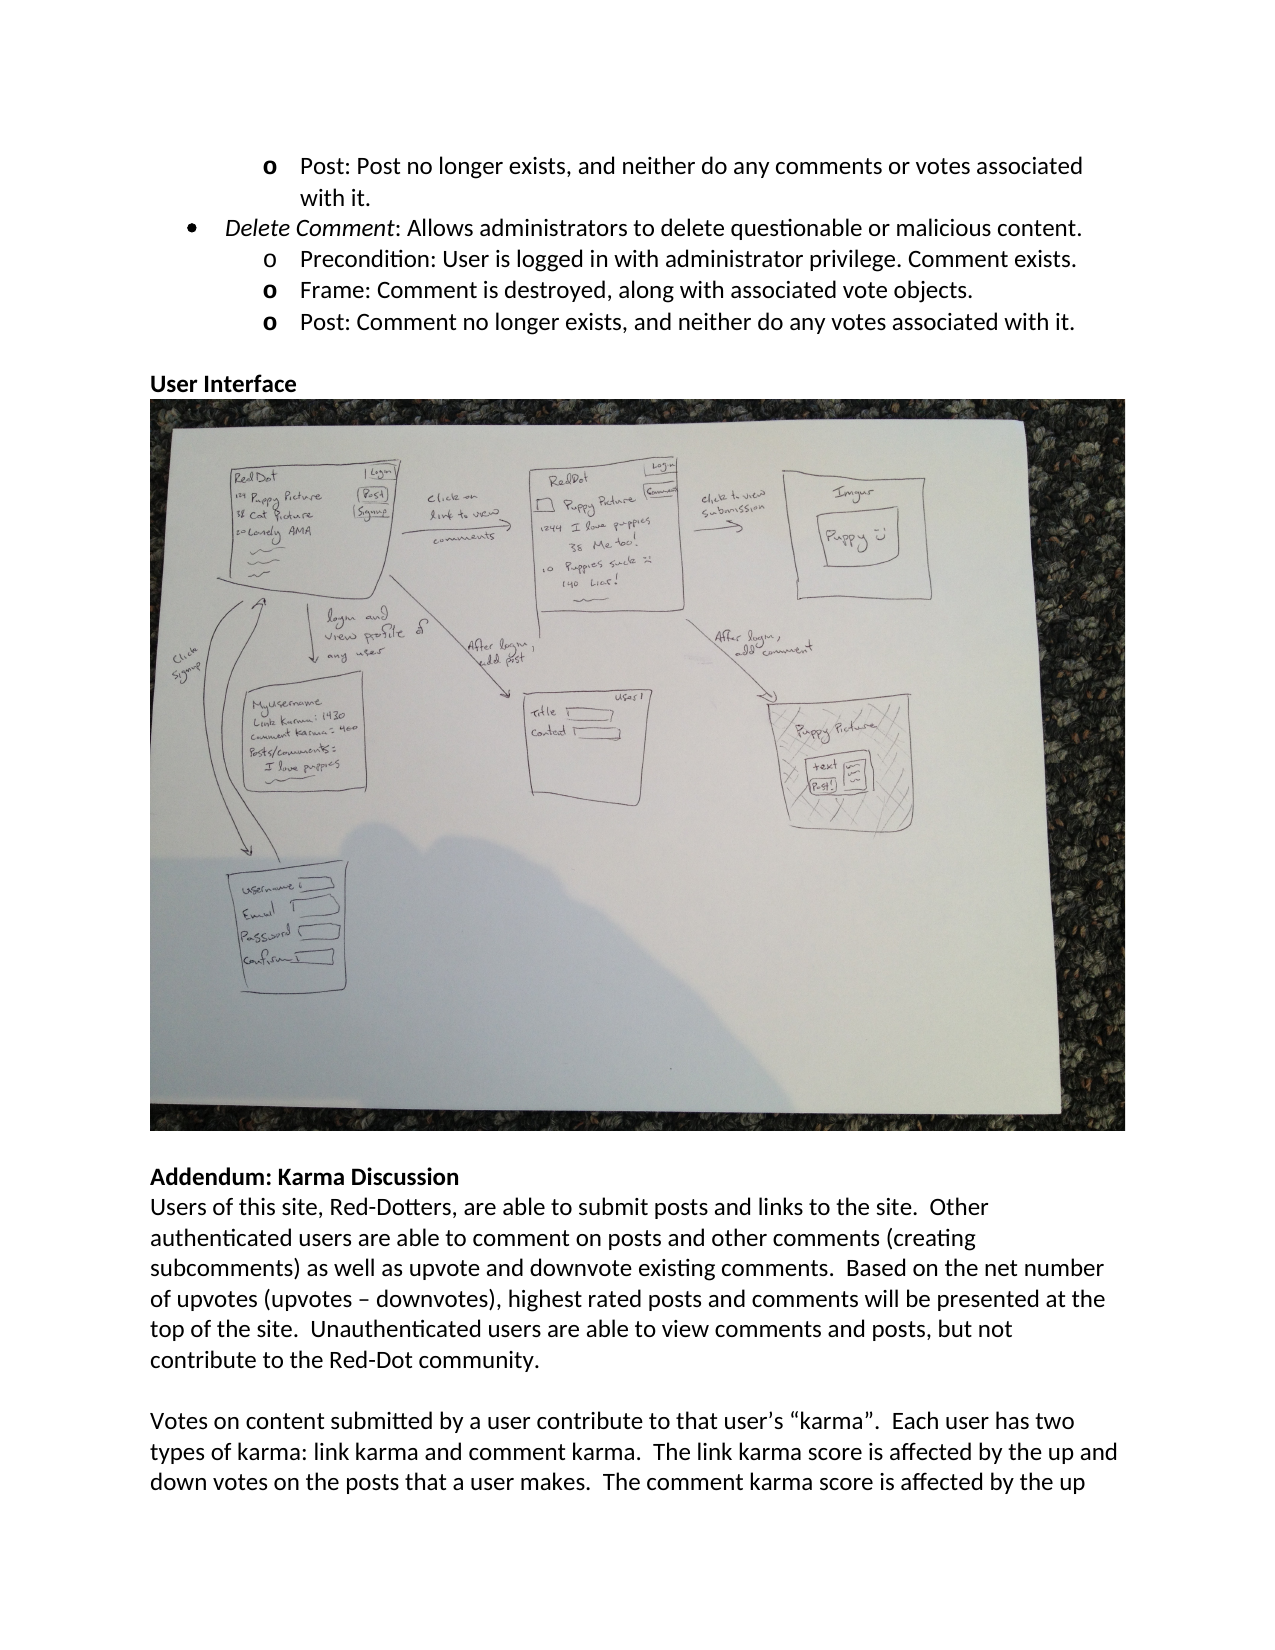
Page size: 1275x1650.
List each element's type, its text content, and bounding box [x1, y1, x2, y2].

list Delete Comment: Allows administrators to delete questionable or malicious content. [187, 212, 1125, 243]
list Post: Comment no longer exists, and neither do any votes associated with it. [262, 306, 1125, 338]
text Addendum: Karma Discussion [150, 1161, 1125, 1191]
list Post: Post no longer exists, and neither do any comments or votes associated with it. [262, 150, 1125, 212]
list Frame: Comment is destroyed, along with associated vote objects. [262, 274, 1125, 306]
text Users of this site, Red-Dotters, are able to submit posts and links to the site. Other authenticated users are able to comment on posts and other comments (creating subcomments) as well as upvote and downvote existing comments. Based on the net number of upvotes (upvotes – downvotes), highest rated posts and comments will be presented at the top of the site. Unauthenticated users are able to view comments and posts, but not contribute to the Red-Dot community. [150, 1191, 1125, 1374]
list Precondition: User is logged in with administrator privilege. Comment exists. [262, 243, 1125, 274]
picture [150, 399, 1125, 1131]
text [150, 1405, 1125, 1497]
text User Interface [150, 369, 1125, 399]
